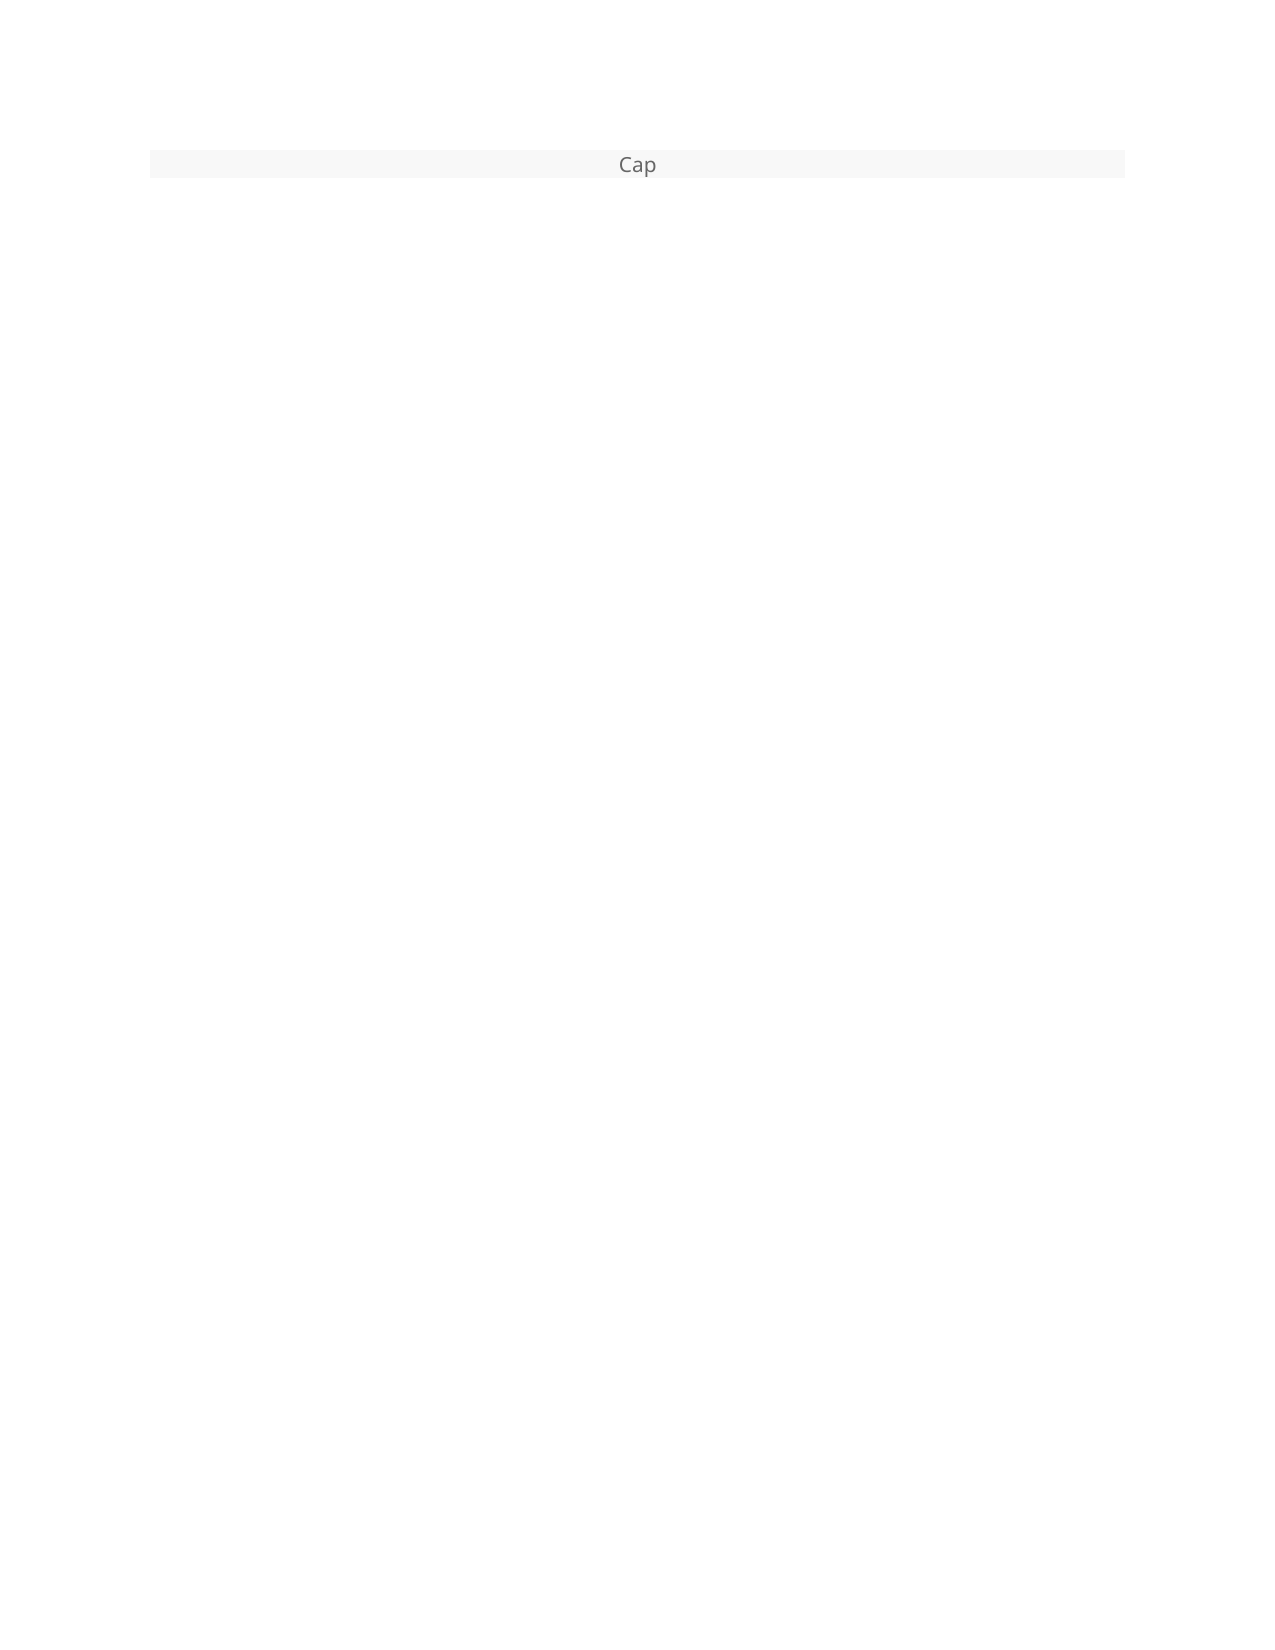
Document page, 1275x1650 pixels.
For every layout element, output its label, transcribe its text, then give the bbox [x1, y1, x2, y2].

text Cap [150, 150, 1125, 178]
